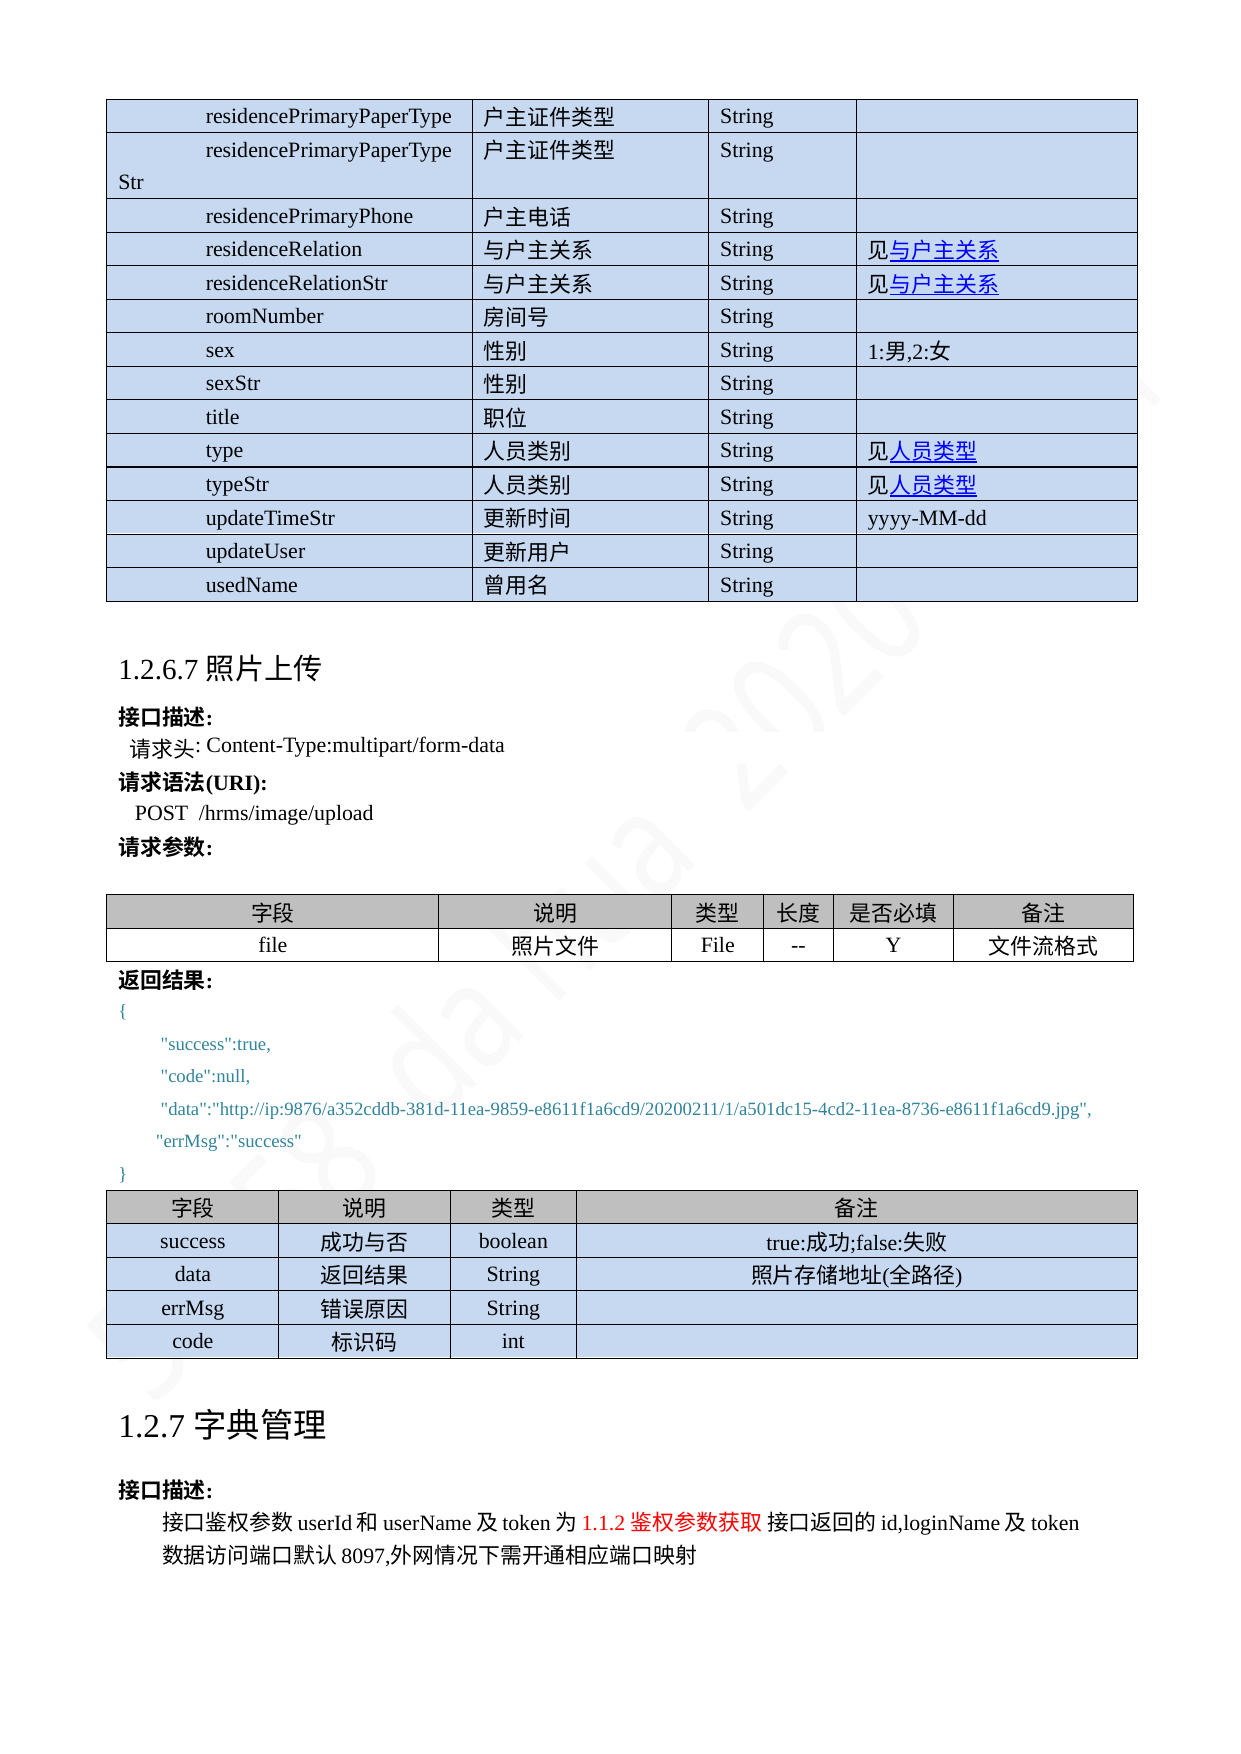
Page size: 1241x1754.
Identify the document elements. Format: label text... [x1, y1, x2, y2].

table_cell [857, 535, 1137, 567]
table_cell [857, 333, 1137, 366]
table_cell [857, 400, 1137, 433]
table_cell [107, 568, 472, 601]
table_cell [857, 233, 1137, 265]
text 接口鉴权参数userId和userName及token为1.1.2 鉴权参数获取 接口返回的id,loginName及token [118, 1505, 1122, 1537]
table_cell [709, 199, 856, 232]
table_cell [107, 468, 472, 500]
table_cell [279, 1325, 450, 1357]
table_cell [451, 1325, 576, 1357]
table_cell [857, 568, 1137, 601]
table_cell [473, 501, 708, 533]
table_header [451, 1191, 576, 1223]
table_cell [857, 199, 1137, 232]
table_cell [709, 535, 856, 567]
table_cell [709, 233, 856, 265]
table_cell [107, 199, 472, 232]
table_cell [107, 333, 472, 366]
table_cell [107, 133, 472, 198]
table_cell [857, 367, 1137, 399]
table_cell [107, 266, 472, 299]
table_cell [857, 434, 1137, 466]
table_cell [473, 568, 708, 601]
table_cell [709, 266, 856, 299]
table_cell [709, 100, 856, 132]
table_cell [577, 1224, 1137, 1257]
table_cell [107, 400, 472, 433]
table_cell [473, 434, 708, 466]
subtitle 字典管理 [118, 1391, 1122, 1456]
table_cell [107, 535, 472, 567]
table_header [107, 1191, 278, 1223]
text 请求语法(URI): [118, 764, 1122, 797]
text 数据访问端口默认8097,外网情况下需开通相应端口映射 [118, 1537, 1122, 1570]
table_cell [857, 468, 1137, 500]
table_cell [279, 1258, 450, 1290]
text 接口描述: [118, 1472, 1122, 1505]
text 接口描述: [118, 699, 1122, 732]
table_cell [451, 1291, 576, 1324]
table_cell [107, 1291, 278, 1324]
text 请求头: Content-Type:multipart/form-data [118, 732, 1122, 764]
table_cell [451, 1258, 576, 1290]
subtitle 照片上传 [118, 634, 1122, 699]
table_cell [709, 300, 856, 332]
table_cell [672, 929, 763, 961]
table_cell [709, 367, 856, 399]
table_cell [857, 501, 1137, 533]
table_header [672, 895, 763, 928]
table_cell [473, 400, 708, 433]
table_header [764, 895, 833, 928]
text POST /hrms/image/upload [118, 797, 1122, 829]
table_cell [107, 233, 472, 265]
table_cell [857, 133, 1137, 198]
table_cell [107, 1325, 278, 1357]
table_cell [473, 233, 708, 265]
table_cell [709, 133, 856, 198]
text "success":true, [118, 1027, 1122, 1060]
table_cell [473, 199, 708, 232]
text "errMsg":"success" [118, 1125, 1122, 1157]
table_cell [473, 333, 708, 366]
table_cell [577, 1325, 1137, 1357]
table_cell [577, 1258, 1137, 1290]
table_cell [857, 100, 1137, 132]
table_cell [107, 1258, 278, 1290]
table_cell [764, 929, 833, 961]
text 请求参数: [118, 829, 1122, 862]
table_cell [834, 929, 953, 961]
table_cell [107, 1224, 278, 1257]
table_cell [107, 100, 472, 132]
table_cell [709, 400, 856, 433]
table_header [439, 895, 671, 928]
text { [118, 995, 1122, 1027]
text 返回结果: [118, 962, 1122, 995]
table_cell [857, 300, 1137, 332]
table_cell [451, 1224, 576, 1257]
text "code":null, [118, 1060, 1122, 1092]
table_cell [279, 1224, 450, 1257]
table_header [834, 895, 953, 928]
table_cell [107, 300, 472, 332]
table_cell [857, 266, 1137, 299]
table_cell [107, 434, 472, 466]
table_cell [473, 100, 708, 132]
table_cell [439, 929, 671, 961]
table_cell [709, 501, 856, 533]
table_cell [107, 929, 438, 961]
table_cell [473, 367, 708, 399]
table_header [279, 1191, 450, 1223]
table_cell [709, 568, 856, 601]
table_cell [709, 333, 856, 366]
text } [118, 1157, 1122, 1190]
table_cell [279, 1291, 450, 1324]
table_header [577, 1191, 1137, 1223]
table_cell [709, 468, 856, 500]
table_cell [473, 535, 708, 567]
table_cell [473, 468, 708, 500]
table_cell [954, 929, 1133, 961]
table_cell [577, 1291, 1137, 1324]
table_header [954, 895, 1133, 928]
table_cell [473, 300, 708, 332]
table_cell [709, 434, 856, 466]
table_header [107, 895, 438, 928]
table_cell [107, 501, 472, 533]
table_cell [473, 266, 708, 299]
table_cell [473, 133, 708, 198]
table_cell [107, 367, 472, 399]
text "data":"http://ip:9876/a352cddb-381d-11ea-9859-e8611f1a6cd9/20200211/1/a501dc15-4cd2-11ea-8736-e8611f1a6cd9.jpg", [118, 1092, 1122, 1125]
